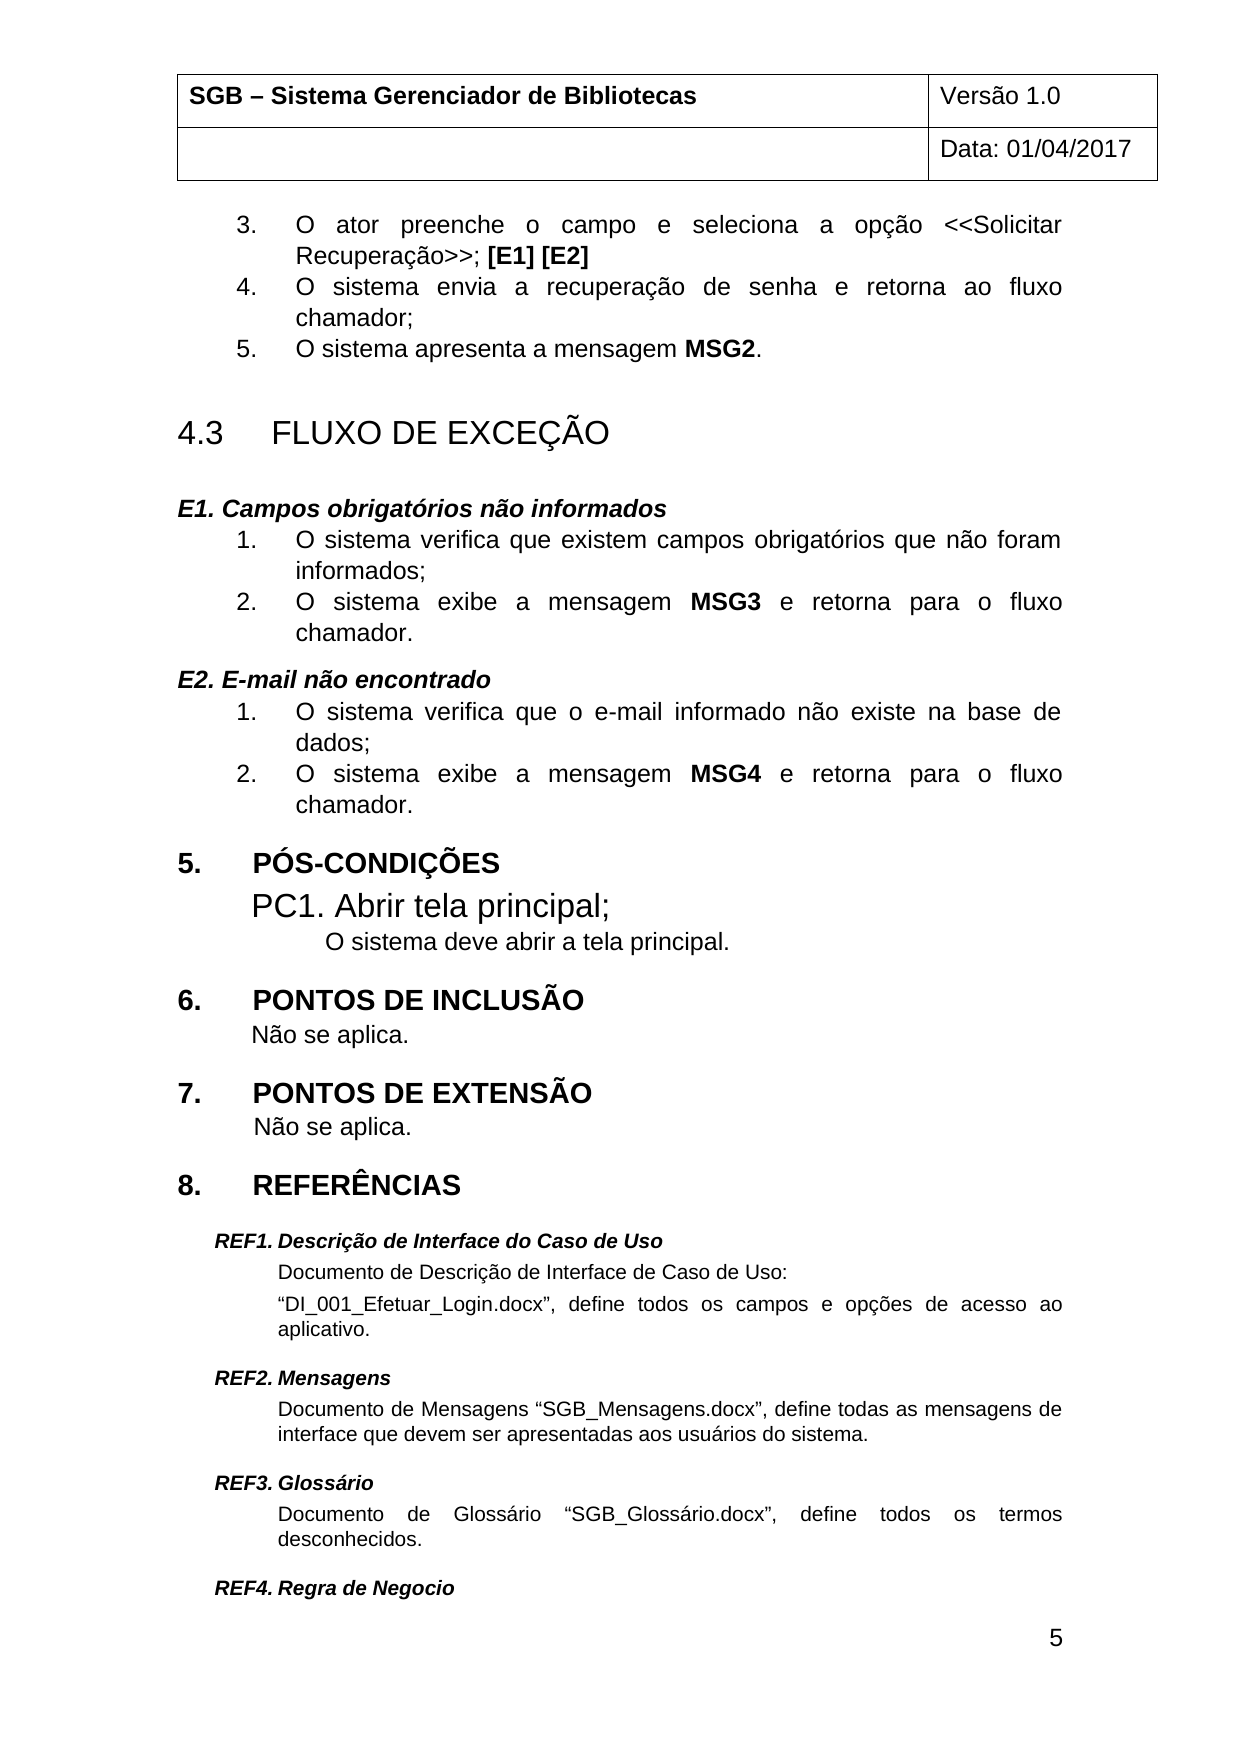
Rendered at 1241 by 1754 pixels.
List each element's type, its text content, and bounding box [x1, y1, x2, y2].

subtitle REFERÊNCIAS [177, 1168, 1063, 1201]
subtitle E2. E-mail não encontrado [177, 665, 1063, 694]
list Descrição de Interface do Caso de Uso [214, 1229, 1063, 1253]
text Documento de Mensagens “SGB_Mensagens.docx”, define todas as mensagens de interface que devem ser apresentadas aos usuários do sistema. [278, 1396, 1063, 1446]
text O sistema deve abrir a tela principal. [177, 927, 1063, 956]
list O sistema verifica que existem campos obrigatórios que não foram informados; [236, 524, 1063, 584]
subtitle PC1. Abrir tela principal; [177, 886, 1063, 924]
list O ator preenche o campo e seleciona a opção <<Solicitar Recuperação>>; [E1] [E2] [236, 210, 1063, 269]
list O sistema verifica que o e-mail informado não existe na base de dados; [236, 696, 1063, 756]
list O sistema apresenta a mensagem MSG2. [236, 334, 1063, 363]
subtitle E1. Campos obrigatórios não informados [177, 493, 1063, 522]
text Não se aplica. [177, 1019, 1063, 1048]
subtitle FLUXO DE EXCEÇÃO [177, 413, 1063, 451]
list O sistema exibe a mensagem MSG3 e retorna para o fluxo chamador. [236, 587, 1063, 646]
list O sistema envia a recuperação de senha e retorna ao fluxo chamador; [236, 272, 1063, 332]
list Regra de Negocio [214, 1576, 1063, 1600]
list O sistema exibe a mensagem MSG4 e retorna para o fluxo chamador. [236, 758, 1063, 818]
text “DI_001_Efetuar_Login.docx”, define todos os campos e opções de acesso ao aplicativo. [278, 1290, 1063, 1340]
text Documento de Glossário “SGB_Glossário.docx”, define todos os termos desconhecidos. [278, 1501, 1063, 1551]
list Glossário [214, 1471, 1063, 1494]
subtitle PONTOS DE EXTENSÃO [177, 1076, 1063, 1109]
subtitle PONTOS DE INCLUSÃO [177, 983, 1063, 1017]
text Documento de Descrição de Interface de Caso de Uso: [278, 1259, 1063, 1284]
list Mensagens [214, 1365, 1063, 1389]
text Não se aplica. [177, 1112, 1063, 1141]
subtitle PÓS-CONDIÇÕES [177, 846, 1063, 879]
